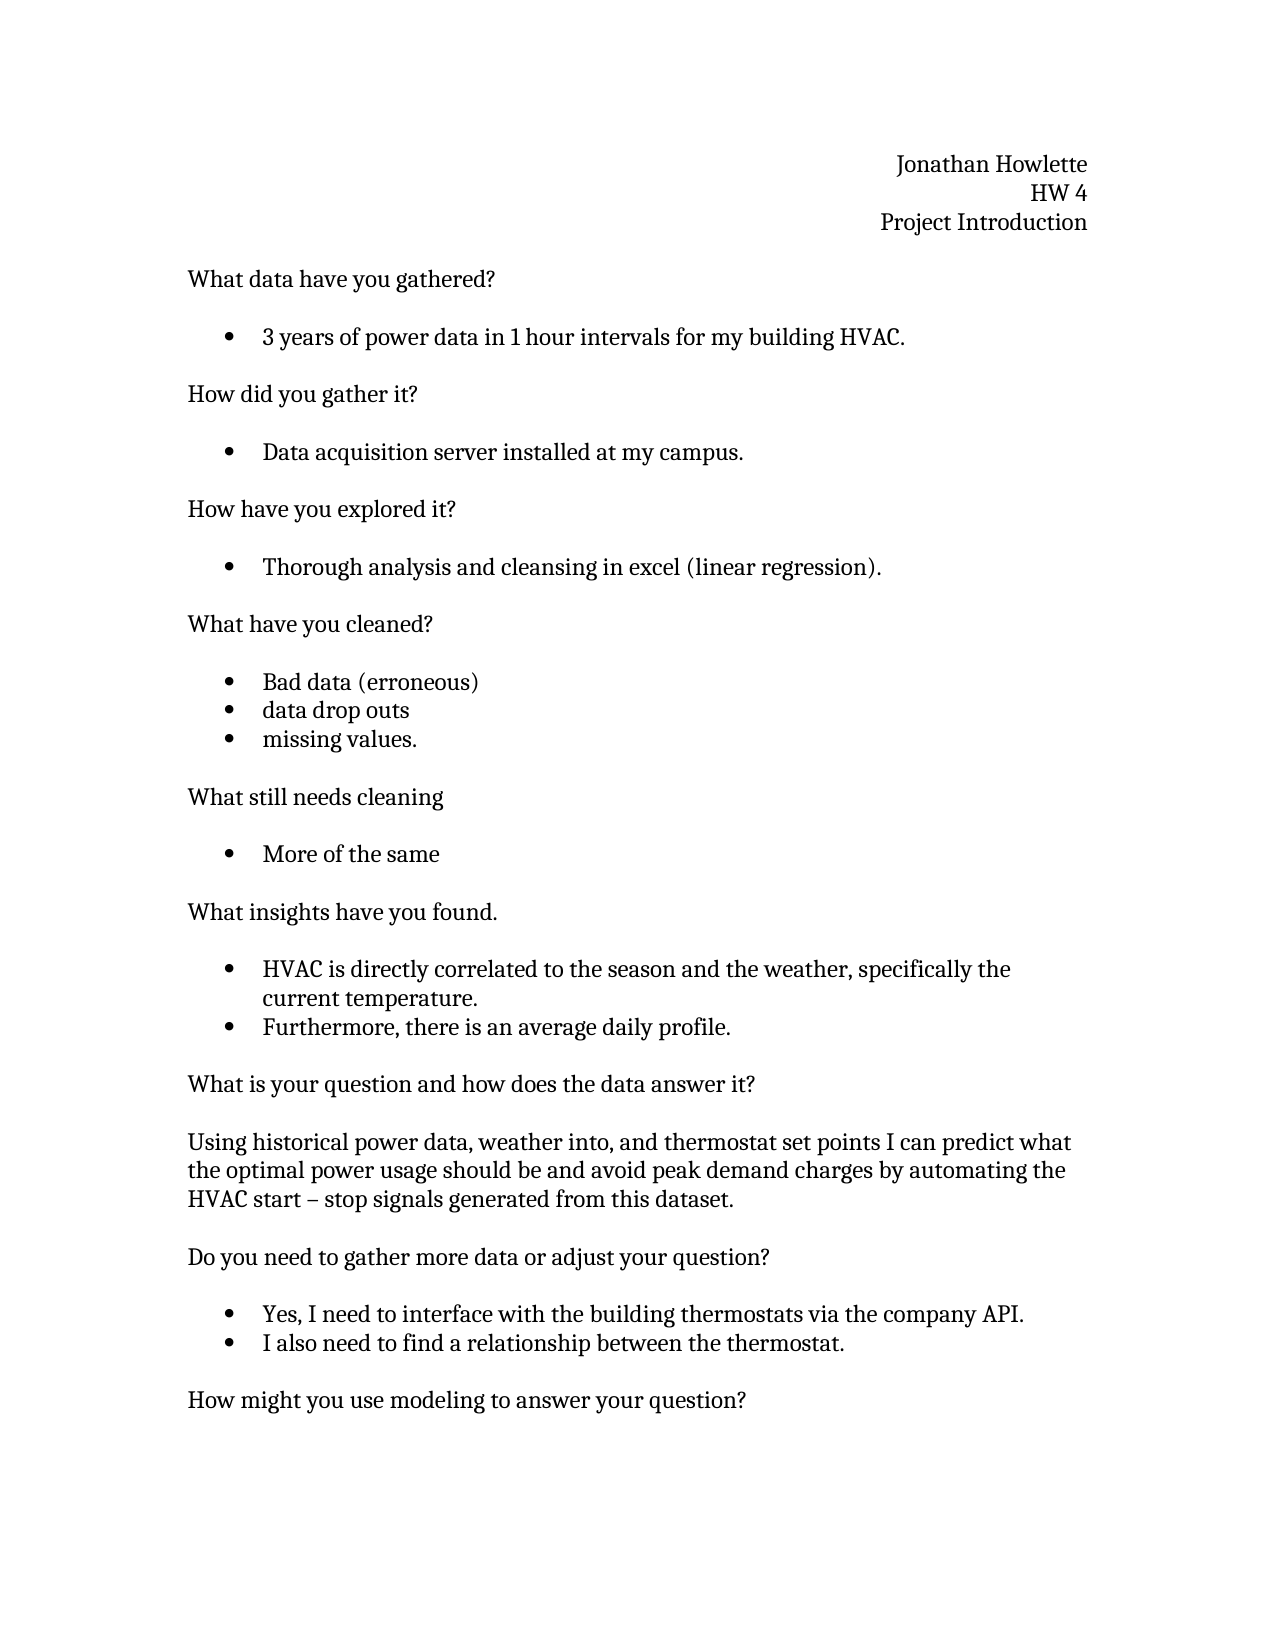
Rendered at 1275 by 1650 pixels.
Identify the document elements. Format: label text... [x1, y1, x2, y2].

text Using historical power data, weather into, and thermostat set points I can predict what the optimal power usage should be and avoid peak demand charges by automating the HVAC start – stop signals generated from this dataset. [187, 1127, 1087, 1214]
list I also need to find a relationship between the thermostat. [225, 1329, 1087, 1357]
list Bad data (erroneous) [225, 667, 1087, 696]
text What data have you gathered? [187, 265, 1087, 294]
text Do you need to gather more data or adjust your question? [187, 1242, 1087, 1271]
list missing values. [225, 725, 1087, 754]
text Jonathan Howlette [187, 150, 1087, 179]
text How did you gather it? [187, 380, 1087, 409]
text What still needs cleaning [187, 782, 1087, 811]
list Thorough analysis and cleansing in excel (linear regression). [225, 552, 1087, 581]
list Yes, I need to interface with the building thermostats via the company API. [225, 1300, 1087, 1329]
text What insights have you found. [187, 897, 1087, 926]
list 3 years of power data in 1 hour intervals for my building HVAC. [225, 322, 1087, 351]
text How have you explored it? [187, 495, 1087, 524]
list Data acquisition server installed at my campus. [225, 437, 1087, 466]
list HVAC is directly correlated to the season and the weather, specifically the current temperature. [225, 955, 1087, 1012]
text How might you use modeling to answer your question? [187, 1386, 1087, 1415]
list data drop outs [225, 696, 1087, 725]
text Project Introduction [187, 207, 1087, 236]
text What is your question and how does the data answer it? [187, 1070, 1087, 1099]
list More of the same [225, 840, 1087, 869]
list Furthermore, there is an average daily profile. [225, 1012, 1087, 1041]
text HW 4 [187, 179, 1087, 207]
text What have you cleaned? [187, 610, 1087, 639]
